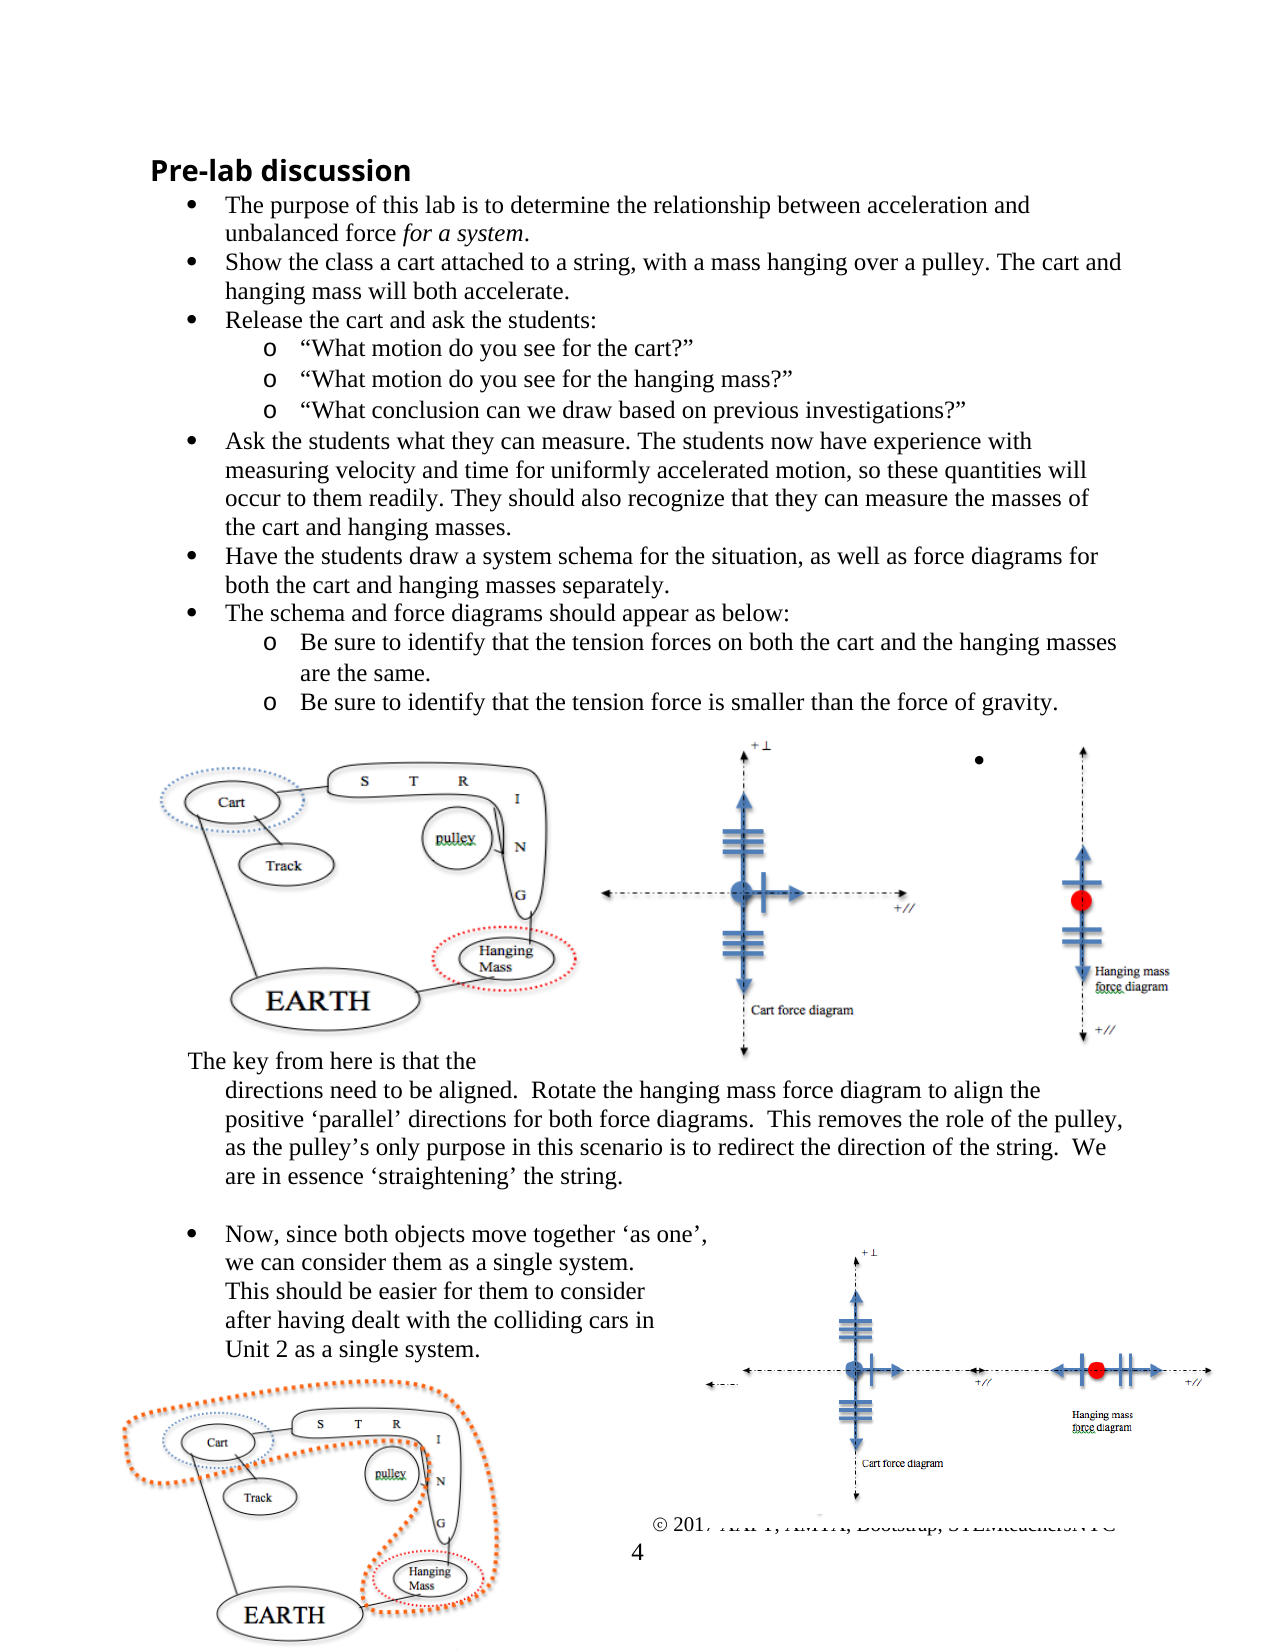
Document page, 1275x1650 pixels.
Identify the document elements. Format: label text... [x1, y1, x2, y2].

picture [1002, 733, 1186, 1053]
list The schema and force diagrams should appear as below: [187, 598, 1125, 627]
picture [102, 1375, 519, 1650]
list Have the students draw a system schema for the situation, as well as force diagrams for both the cart and hanging masses separately. [187, 541, 1125, 598]
list Release the cart and ask the students: [187, 305, 1125, 333]
picture [702, 1238, 1228, 1528]
list Show the class a cart attached to a string, with a mass hanging over a pulley. The cart and hanging mass will both accelerate. [187, 247, 1125, 305]
list “What conclusion can we draw based on previous investigations?” [262, 395, 1125, 426]
subtitle Pre-lab discussion [150, 150, 1125, 190]
list The purpose of this lab is to determine the relationship between acceleration and unbalanced force for a system. [187, 190, 1125, 247]
list Now, since both objects move together ‘as one’, we can consider them as a single system. This should be easier for them to consider after having dealt with the colliding cars in Unit 2 as a single system. [187, 1219, 1125, 1362]
picture [139, 723, 928, 1062]
list Ask the students what they can measure. The students now have experience with measuring velocity and time for uniformly accelerated motion, so these quantities will occur to them readily. They should also recognize that they can measure the masses of the cart and hanging masses. [187, 426, 1125, 541]
list Be sure to identify that the tension force is smaller than the force of gravity. [262, 687, 1125, 718]
list Be sure to identify that the tension forces on both the cart and the hanging masses are the same. [262, 627, 1125, 687]
list “What motion do you see for the cart?” [262, 333, 1125, 364]
list “What motion do you see for the hanging mass?” [262, 364, 1125, 395]
